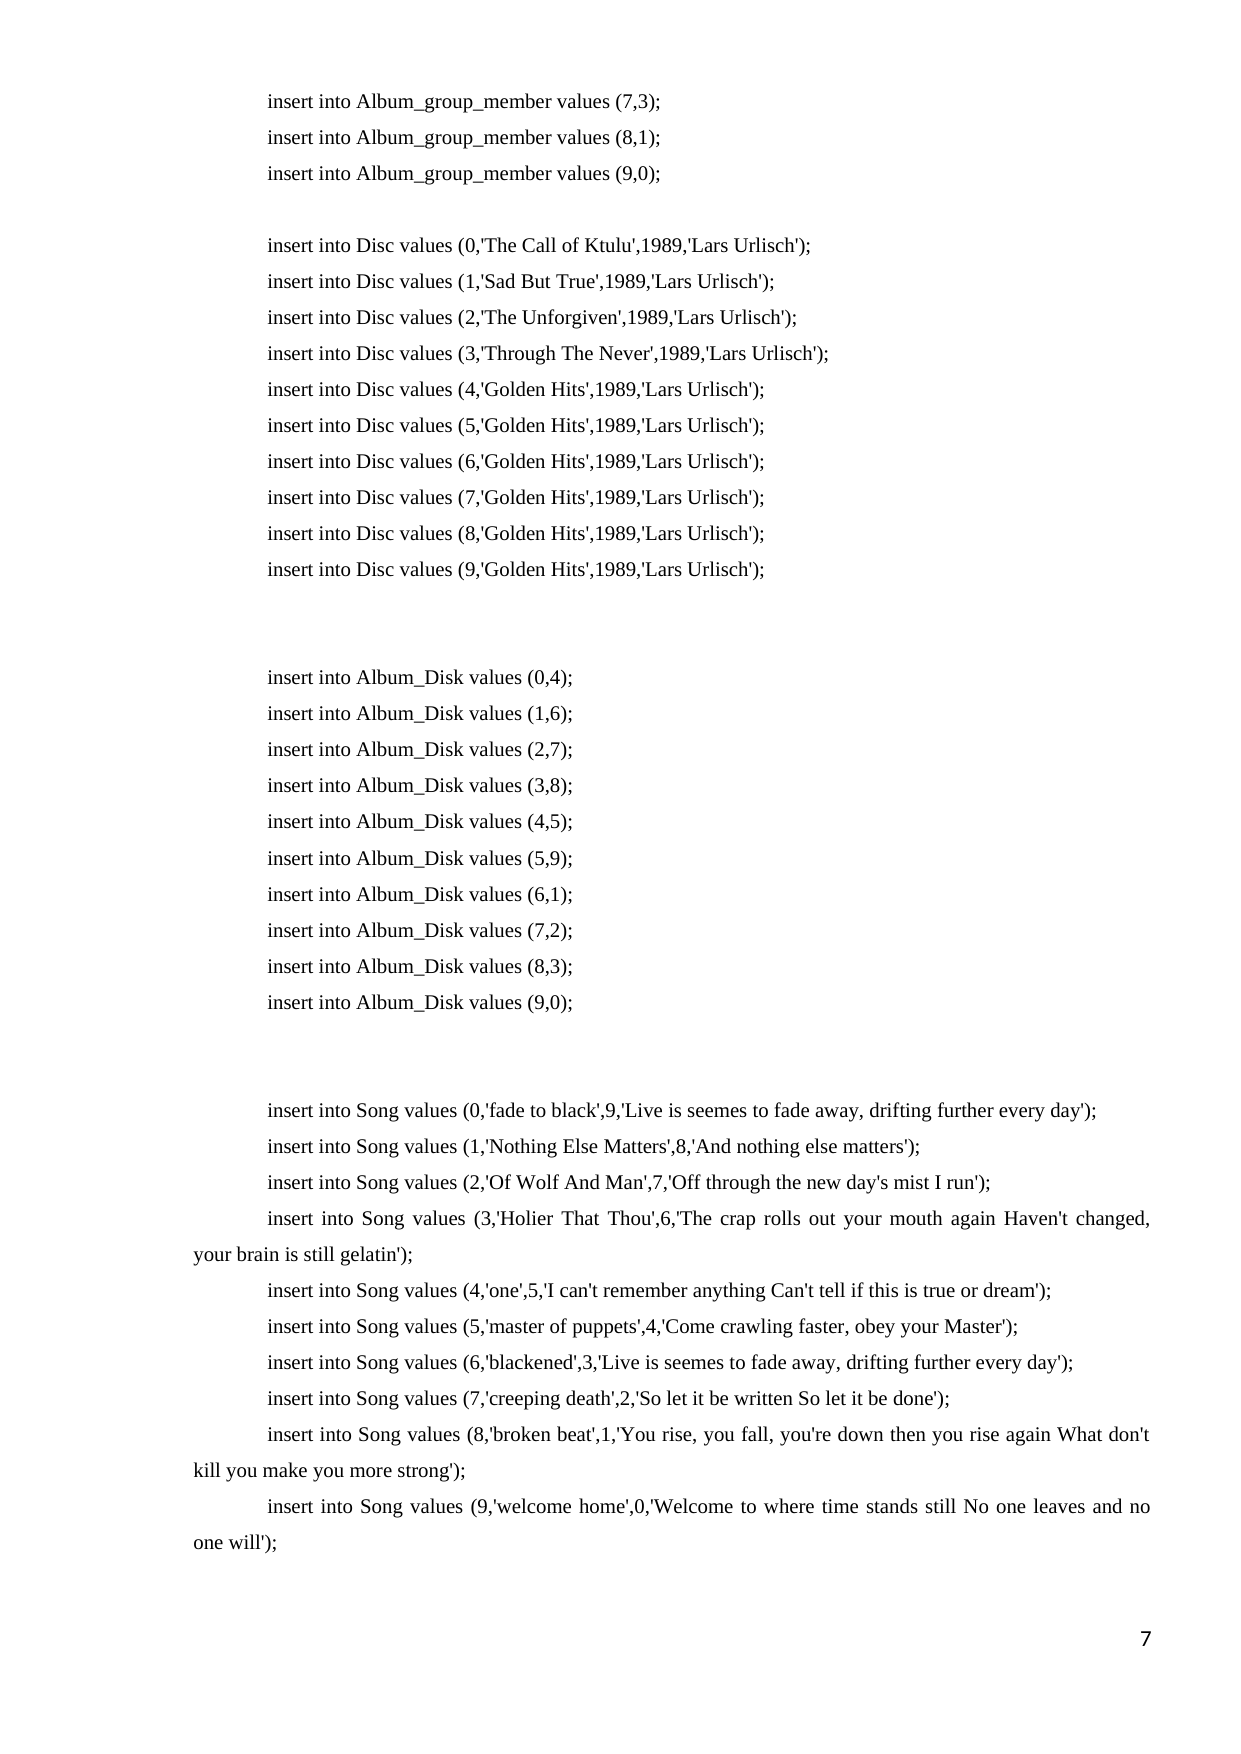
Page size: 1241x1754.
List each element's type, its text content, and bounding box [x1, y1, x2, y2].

list insert into Song values (8,'broken beat',1,'You rise, you fall, you're down then you rise again What don't kill you make you more strong'); [193, 1422, 1152, 1482]
list insert into Disc values (1,'Sad But True',1989,'Lars Urlisch'); [193, 269, 1152, 293]
list insert into Album_group_member values (7,3); [193, 89, 1152, 113]
list insert into Song values (5,'master of puppets',4,'Come crawling faster, obey your Master'); [193, 1314, 1152, 1338]
list insert into Disc values (9,'Golden Hits',1989,'Lars Urlisch'); [193, 557, 1152, 581]
list insert into Disc values (2,'The Unforgiven',1989,'Lars Urlisch'); [193, 305, 1152, 329]
list insert into Song values (0,'fade to black',9,'Live is seemes to fade away, drifting further every day'); [193, 1098, 1152, 1122]
list insert into Song values (4,'one',5,'I can't remember anything Can't tell if this is true or dream'); [193, 1278, 1152, 1302]
list insert into Disc values (3,'Through The Never',1989,'Lars Urlisch'); [193, 341, 1152, 365]
list insert into Song values (6,'blackened',3,'Live is seemes to fade away, drifting further every day'); [193, 1350, 1152, 1374]
list insert into Album_Disk values (3,8); [193, 773, 1152, 797]
list insert into Album_Disk values (1,6); [193, 701, 1152, 725]
list insert into Song values (2,'Of Wolf And Man',7,'Off through the new day's mist I run'); [193, 1170, 1152, 1194]
list insert into Disc values (8,'Golden Hits',1989,'Lars Urlisch'); [193, 521, 1152, 545]
list insert into Album_group_member values (8,1); [193, 125, 1152, 149]
list insert into Disc values (0,'The Call of Ktulu',1989,'Lars Urlisch'); [193, 233, 1152, 257]
list insert into Disc values (5,'Golden Hits',1989,'Lars Urlisch'); [193, 413, 1152, 437]
list insert into Album_Disk values (7,2); [193, 918, 1152, 942]
list insert into Album_Disk values (6,1); [193, 882, 1152, 906]
list insert into Song values (1,'Nothing Else Matters',8,'And nothing else matters'); [193, 1134, 1152, 1158]
list insert into Disc values (6,'Golden Hits',1989,'Lars Urlisch'); [193, 449, 1152, 473]
list insert into Album_Disk values (2,7); [193, 737, 1152, 761]
list insert into Album_Disk values (9,0); [193, 990, 1152, 1014]
list insert into Disc values (4,'Golden Hits',1989,'Lars Urlisch'); [193, 377, 1152, 401]
list insert into Album_group_member values (9,0); [193, 161, 1152, 185]
list insert into Album_Disk values (0,4); [193, 665, 1152, 689]
list insert into Song values (9,'welcome home',0,'Welcome to where time stands still No one leaves and no one will'); [193, 1494, 1152, 1554]
list insert into Song values (7,'creeping death',2,'So let it be written So let it be done'); [193, 1386, 1152, 1410]
list insert into Disc values (7,'Golden Hits',1989,'Lars Urlisch'); [193, 485, 1152, 509]
list insert into Album_Disk values (5,9); [193, 846, 1152, 869]
list insert into Album_Disk values (4,5); [193, 809, 1152, 833]
list insert into Song values (3,'Holier That Thou',6,'The crap rolls out your mouth again Haven't changed, your brain is still gelatin'); [193, 1206, 1152, 1266]
list insert into Album_Disk values (8,3); [193, 954, 1152, 978]
